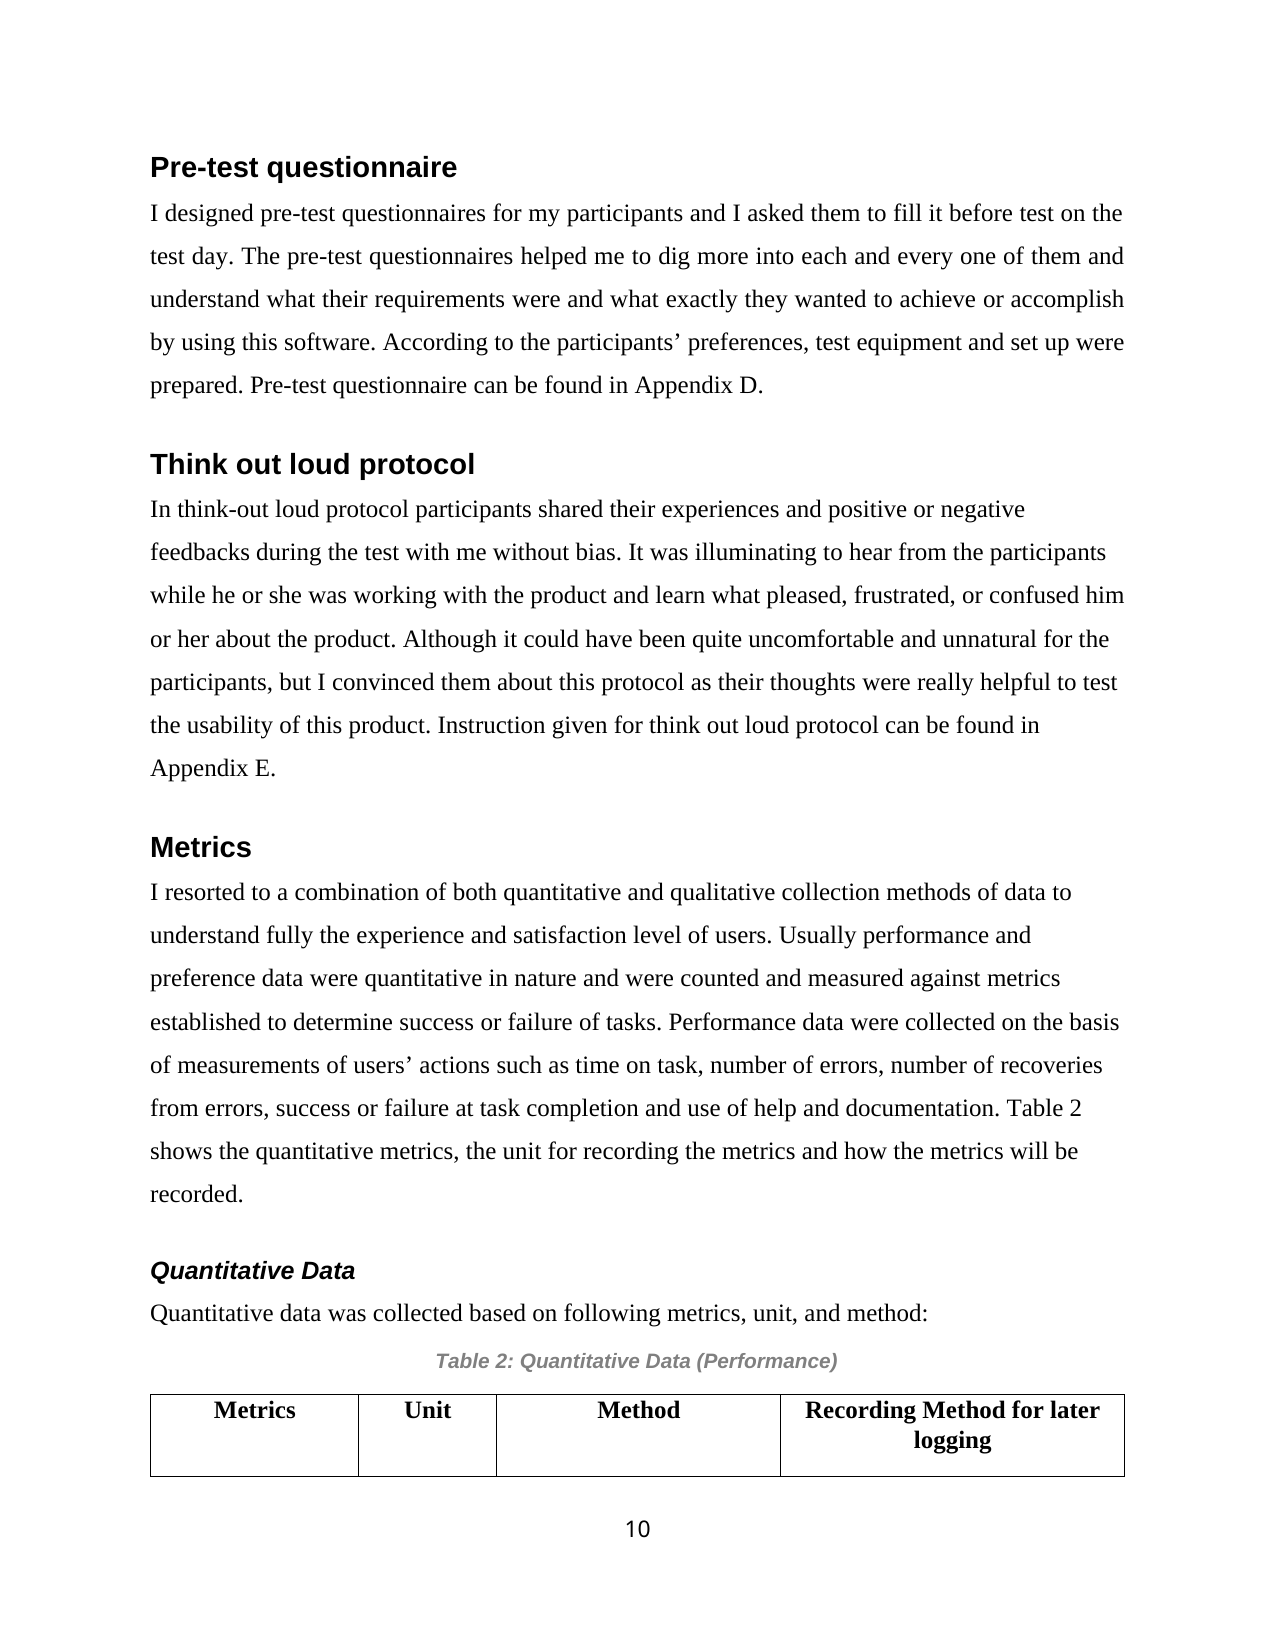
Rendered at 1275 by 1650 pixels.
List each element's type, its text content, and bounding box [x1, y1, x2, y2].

subtitle Metrics [150, 829, 1125, 863]
subtitle Think out loud protocol [150, 447, 1125, 480]
table_header Recording Method for later logging [781, 1395, 1124, 1476]
subtitle Quantitative Data [150, 1256, 1125, 1284]
table_header Metrics [151, 1395, 358, 1476]
text Quantitative data was collected based on following metrics, unit, and method: [150, 1298, 1125, 1327]
text Table 2: Quantitative Data (Performance) [150, 1349, 1125, 1373]
text In think-out loud protocol participants shared their experiences and positive or negative feedbacks during the test with me without bias. It was illuminating to hear from the participants while he or she was working with the product and learn what pleased, frustrated, or confused him or her about the product. Although it could have been quite uncomfortable and unnatural for the participants, but I convinced them about this protocol as their thoughts were really helpful to test the usability of this product. Instruction given for think out loud protocol can be found in Appendix E. [150, 494, 1125, 782]
subtitle Pre-test questionnaire [150, 150, 1125, 183]
table_header Unit [359, 1395, 496, 1476]
text I resorted to a combination of both quantitative and qualitative collection methods of data to understand fully the experience and satisfaction level of users. Usually performance and preference data were quantitative in nature and were counted and measured against metrics established to determine success or failure of tasks. Performance data were collected on the basis of measurements of users’ actions such as time on task, number of errors, number of recoveries from errors, success or failure at task completion and use of help and documentation. Table 2 shows the quantitative metrics, the unit for recording the metrics and how the metrics will be recorded. [150, 877, 1125, 1208]
table_header Method [497, 1395, 780, 1476]
text I designed pre-test questionnaires for my participants and I asked them to fill it before test on the test day. The pre-test questionnaires helped me to dig more into each and every one of them and understand what their requirements were and what exactly they wanted to achieve or accomplish by using this software. According to the participants’ preferences, test equipment and set up were prepared. Pre-test questionnaire can be found in Appendix D. [150, 198, 1125, 399]
